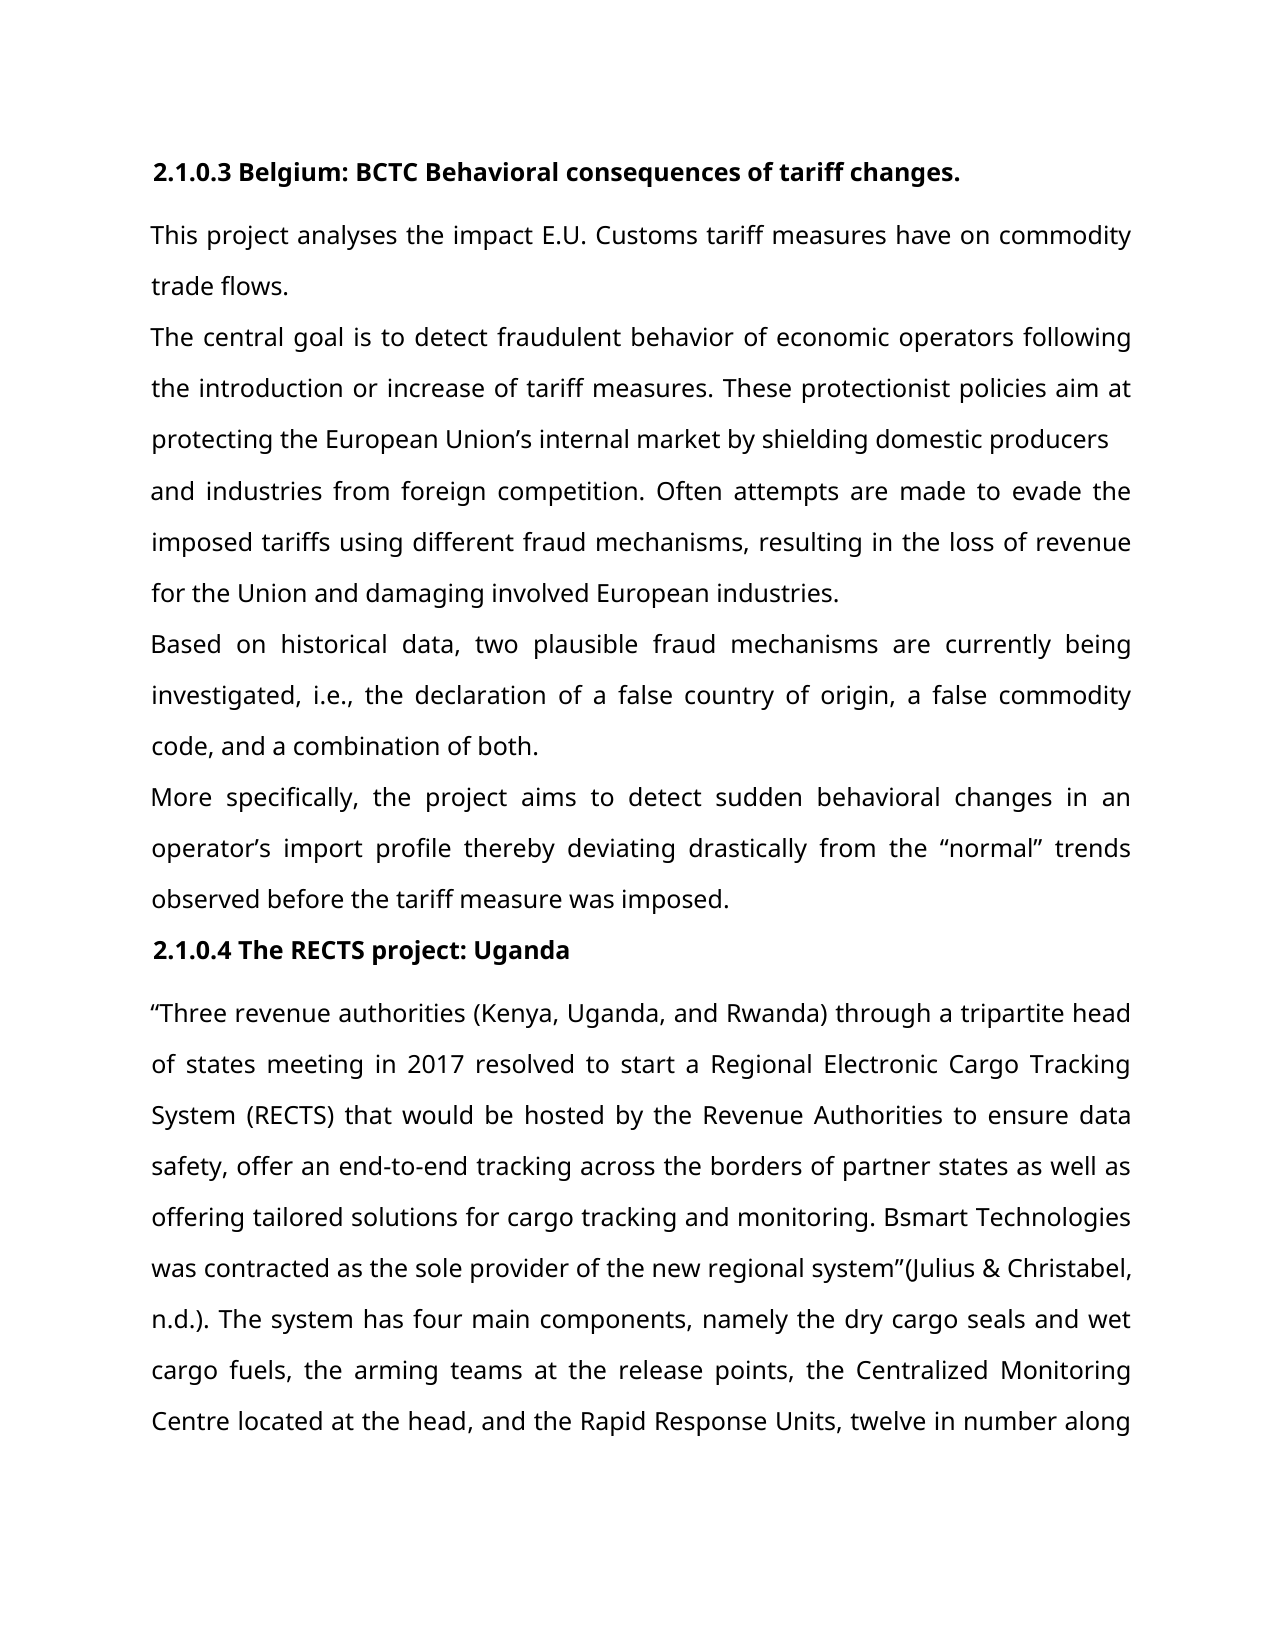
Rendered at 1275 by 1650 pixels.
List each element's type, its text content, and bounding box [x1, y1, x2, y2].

text This project analyses the impact E.U. Customs tariff measures have on commodity trade flows. [150, 218, 1133, 303]
text The central goal is to detect fraudulent behavior of economic operators following the introduction or increase of tariff measures. These protectionist policies aim at protecting the European Union’s internal market by shielding domestic producers [150, 320, 1133, 456]
text Based on historical data, two plausible fraud mechanisms are currently being investigated, i.e., the declaration of a false country of origin, a false commodity code, and a combination of both. [150, 626, 1133, 762]
subtitle 2.1.0.3 Belgium: BCTC Behavioral consequences of tariff changes. [153, 155, 1133, 189]
text and industries from foreign competition. Often attempts are made to evade the imposed tariffs using different fraud mechanisms, resulting in the loss of revenue for the Union and damaging involved European industries. [150, 473, 1133, 609]
text More specifically, the project aims to detect sudden behavioral changes in an operator’s import profile thereby deviating drastically from the “normal” trends observed before the tariff measure was imposed. [150, 779, 1133, 916]
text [150, 996, 1133, 1438]
subtitle 2.1.0.4 The RECTS project: Uganda [153, 933, 1133, 967]
